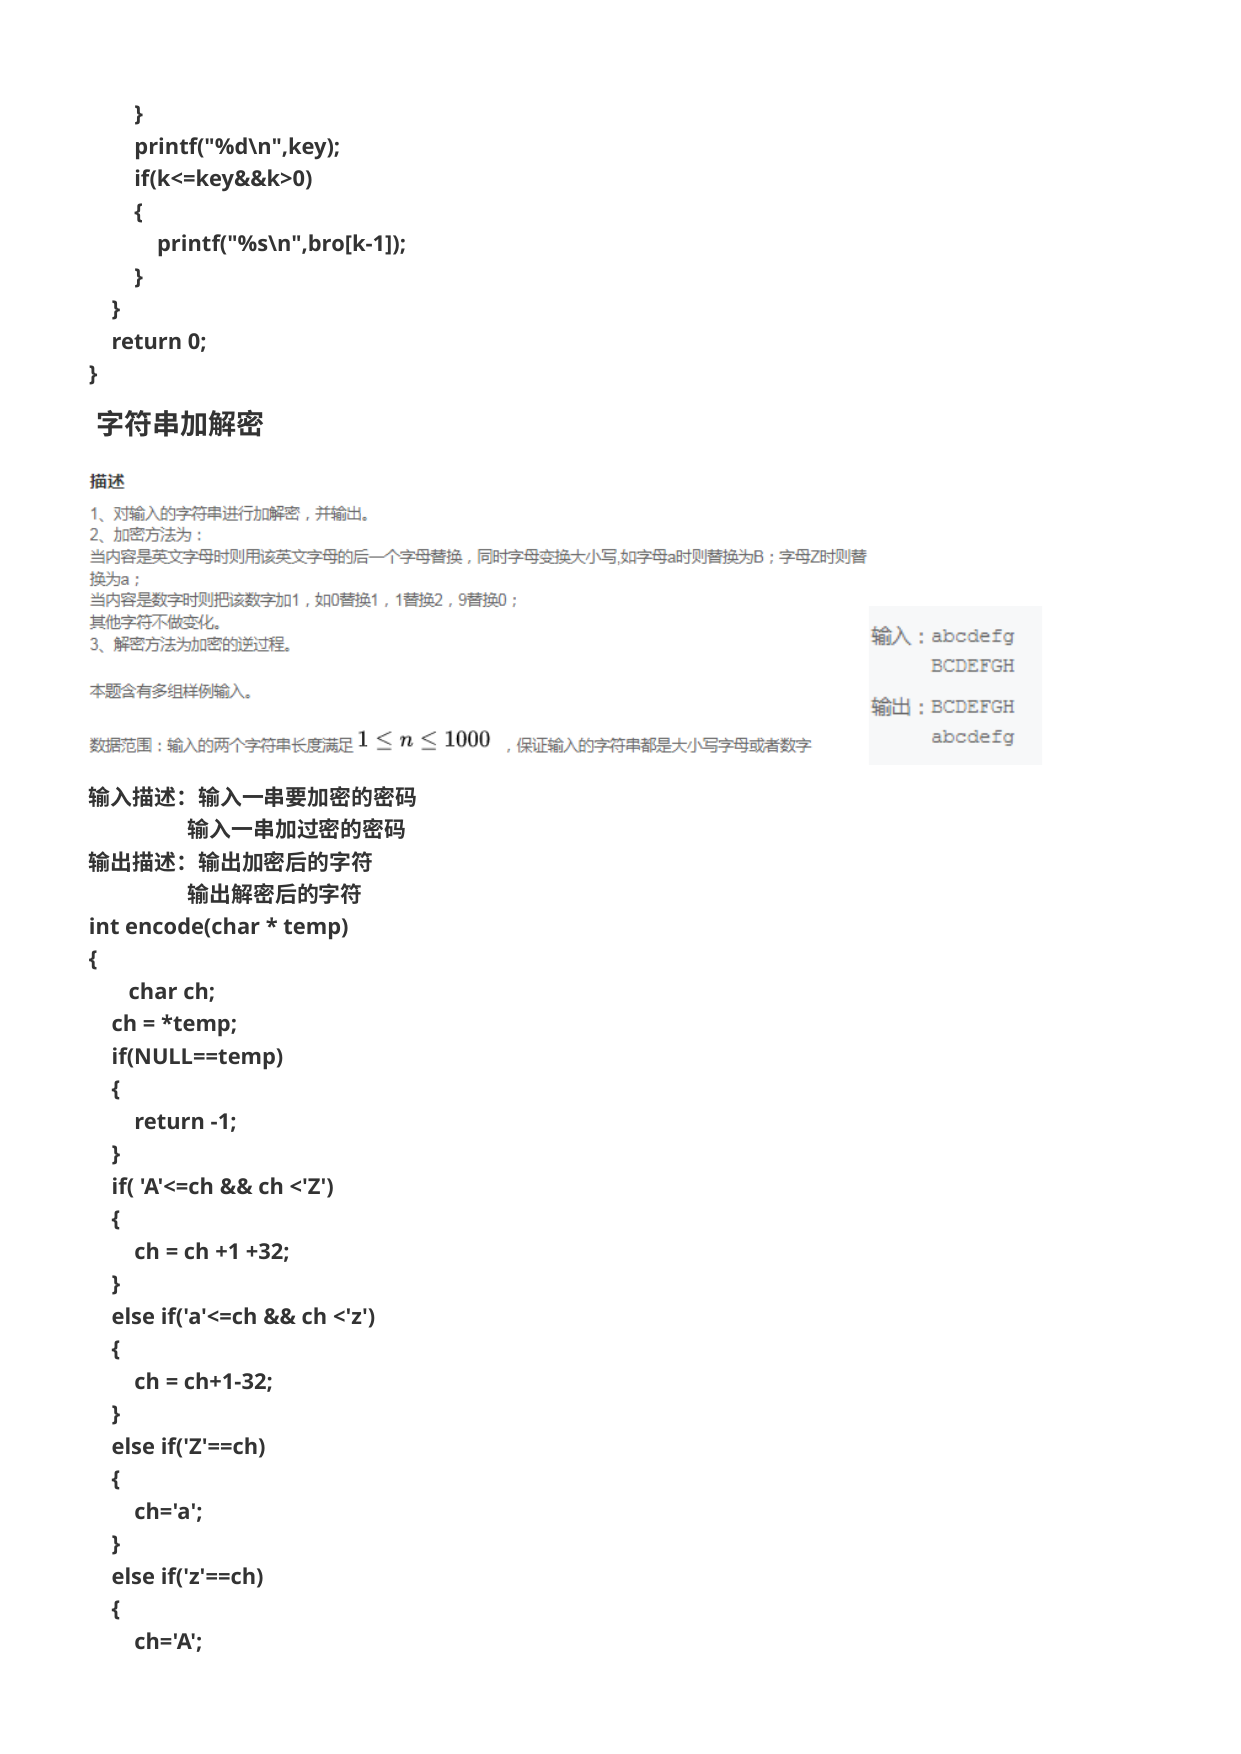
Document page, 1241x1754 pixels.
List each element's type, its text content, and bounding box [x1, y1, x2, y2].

text else if('Z'==ch) [89, 1429, 1152, 1462]
text 输出描述：输出加密后的字符 [89, 844, 1152, 877]
text 输入一串加过密的密码 [89, 812, 1152, 844]
text { [89, 1592, 1152, 1624]
text return 0; [89, 324, 1152, 357]
text } [89, 357, 1152, 389]
text { [89, 1462, 1152, 1494]
text ch='A'; [89, 1624, 1152, 1657]
text } [89, 1397, 1152, 1429]
text else if('a'<=ch && ch <'z') [89, 1299, 1152, 1332]
text } [89, 97, 1152, 129]
text } [89, 259, 1152, 292]
text if( 'A'<=ch && ch <'Z') [89, 1169, 1152, 1202]
text } [89, 1137, 1152, 1169]
text if(NULL==temp) [89, 1039, 1152, 1072]
text { [89, 1202, 1152, 1234]
text ch = *temp; [89, 1007, 1152, 1039]
text } [89, 292, 1152, 324]
text { [89, 1332, 1152, 1364]
text printf("%d\n",key); [89, 129, 1152, 162]
text printf("%s\n",bro[k-1]); [89, 227, 1152, 259]
text ch='a'; [89, 1494, 1152, 1527]
text if(k<=key&&k>0) [89, 162, 1152, 194]
text } [89, 1527, 1152, 1559]
text { [89, 194, 1152, 227]
text { [89, 1072, 1152, 1104]
text 输出解密后的字符 [89, 877, 1152, 909]
text ch = ch+1-32; [89, 1364, 1152, 1397]
text int encode(char * temp) [89, 909, 1152, 942]
text 字符串加解密 [89, 389, 1152, 454]
text } [89, 1267, 1152, 1299]
text { [89, 942, 1152, 974]
picture [88, 469, 1043, 765]
text return -1; [89, 1104, 1152, 1137]
text char ch; [89, 974, 1152, 1007]
text ch = ch +1 +32; [89, 1234, 1152, 1267]
text else if('z'==ch) [89, 1559, 1152, 1592]
text 输入描述：输入一串要加密的密码 [89, 779, 1152, 812]
